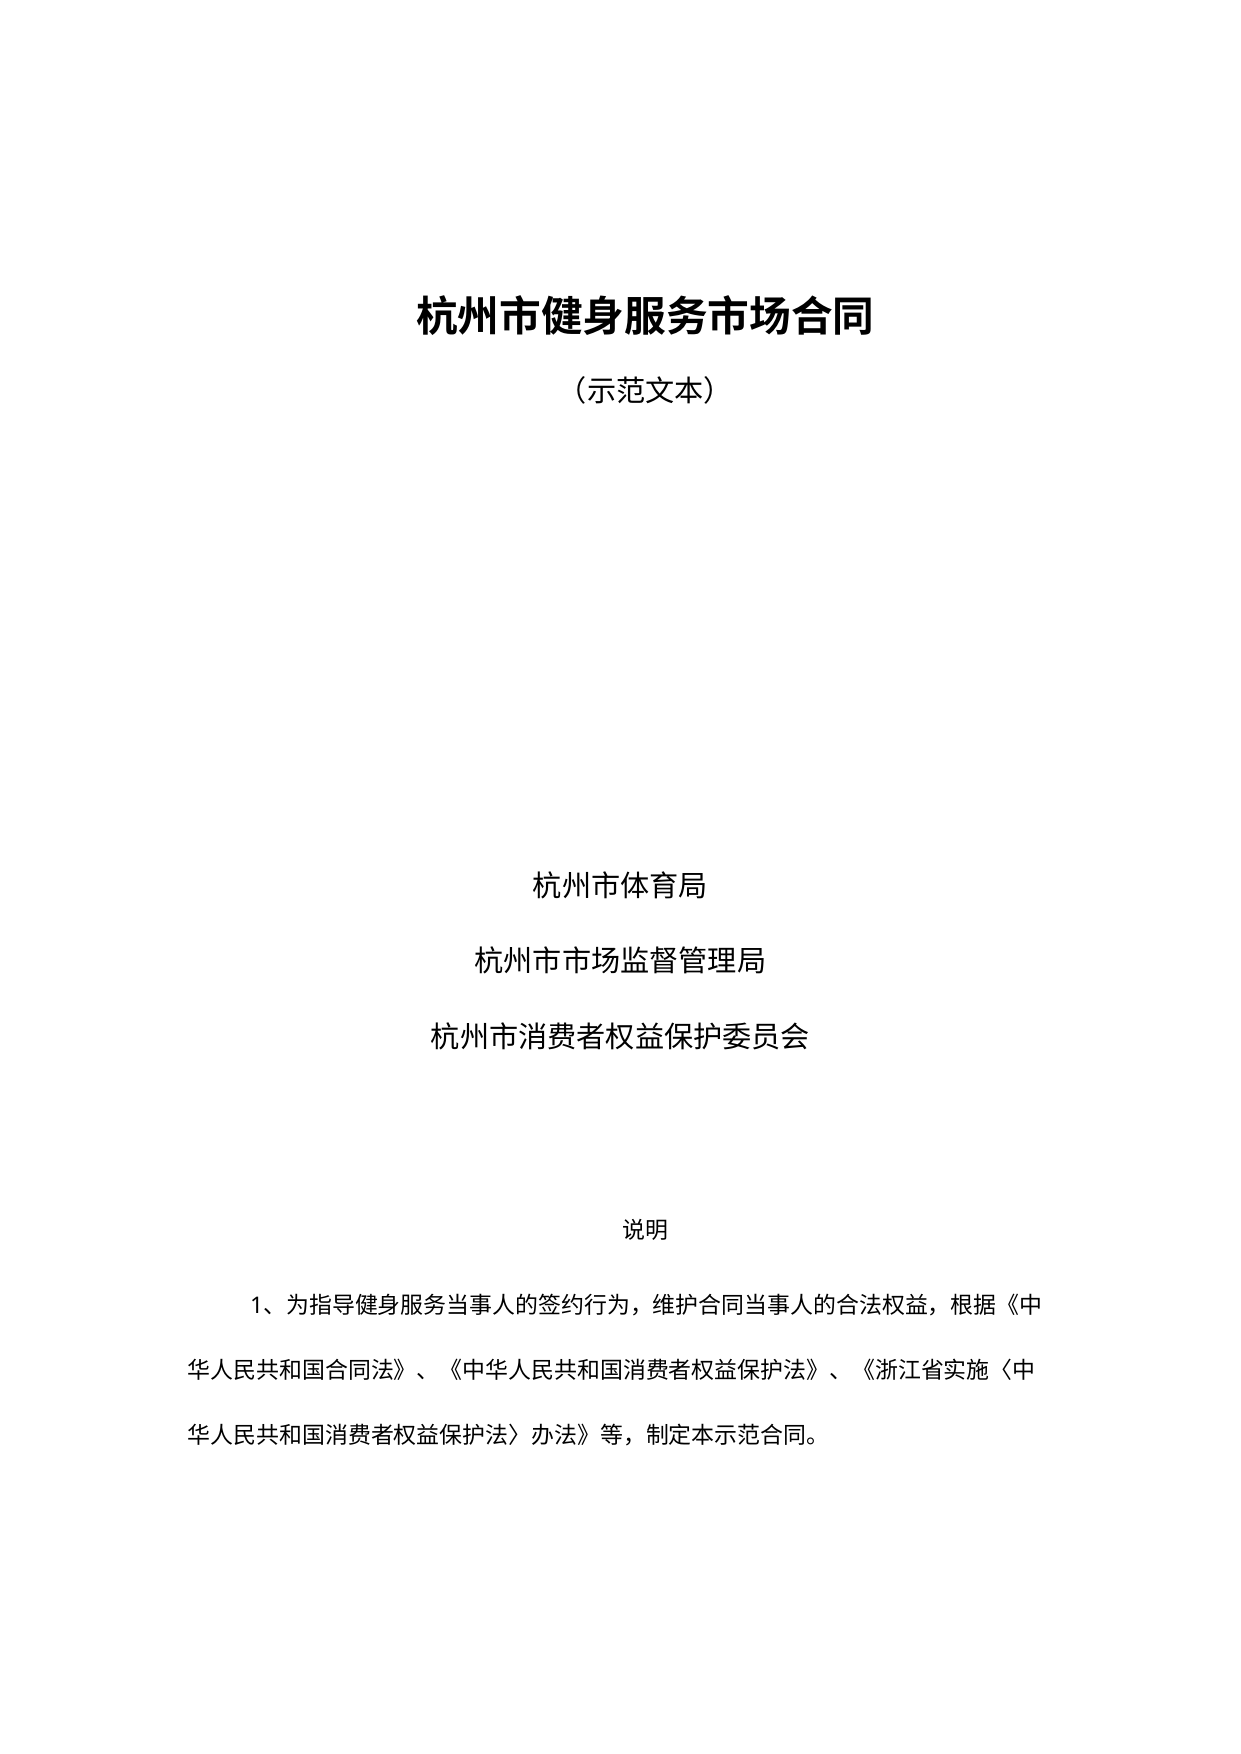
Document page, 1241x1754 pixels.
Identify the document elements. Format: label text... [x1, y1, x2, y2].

text 说明 [187, 1196, 1053, 1261]
text 杭州市市场监督管理局 [187, 927, 1053, 992]
text 杭州市消费者权益保护委员会 [187, 1002, 1053, 1067]
text 1、为指导健身服务当事人的签约行为，维护合同当事人的合法权益，根据《中华人民共和国合同法》、《中华人民共和国消费者权益保护法》、《浙江省实施〈中华人民共和国消费者权益保护法〉办法》等，制定本示范合同。 [187, 1271, 1053, 1466]
text （示范文本） [187, 356, 1053, 421]
text 杭州市健身服务市场合同 [187, 280, 1053, 345]
text 杭州市体育局 [187, 851, 1053, 916]
